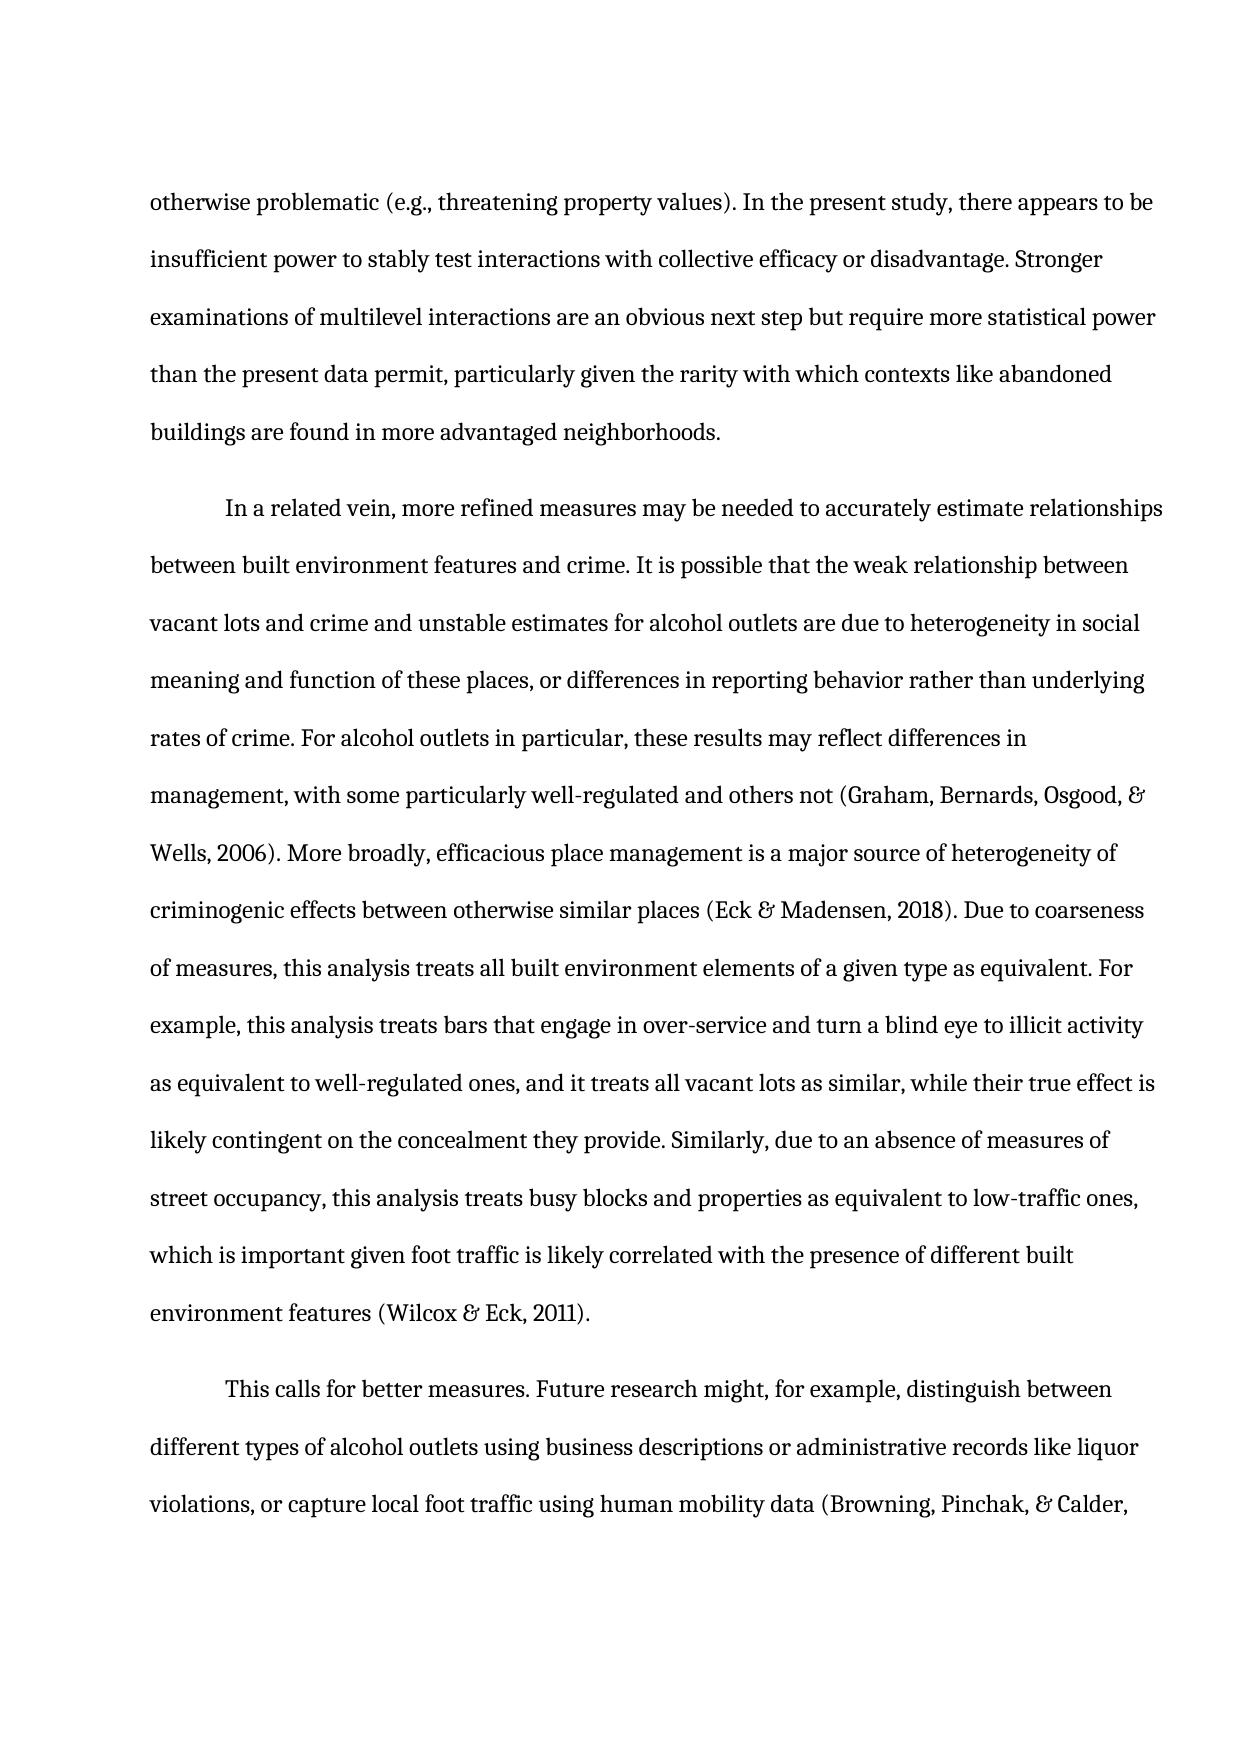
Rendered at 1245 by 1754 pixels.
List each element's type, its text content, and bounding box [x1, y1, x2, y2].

text In a related vein, more refined measures may be needed to accurately estimate relationships between built environment features and crime. It is possible that the weak relationship between vacant lots and crime and unstable estimates for alcohol outlets are due to heterogeneity in social meaning and function of these places, or differences in reporting behavior rather than underlying rates of crime. For alcohol outlets in particular, these results may reflect differences in management, with some particularly well-regulated and others not (Graham, Bernards, Osgood, & Wells, 2006). More broadly, efficacious place management is a major source of heterogeneity of criminogenic effects between otherwise similar places (Eck & Madensen, 2018). Due to coarseness of measures, this analysis treats all built environment elements of a given type as equivalent. For example, this analysis treats bars that engage in over-service and turn a blind eye to illicit activity as equivalent to well-regulated ones, and it treats all vacant lots as similar, while their true effect is likely contingent on the concealment they provide. Similarly, due to an absence of measures of street occupancy, this analysis treats busy blocks and properties as equivalent to low-traffic ones, which is important given foot traffic is likely correlated with the presence of different built environment features (Wilcox & Eck, 2011). [150, 494, 1170, 1327]
